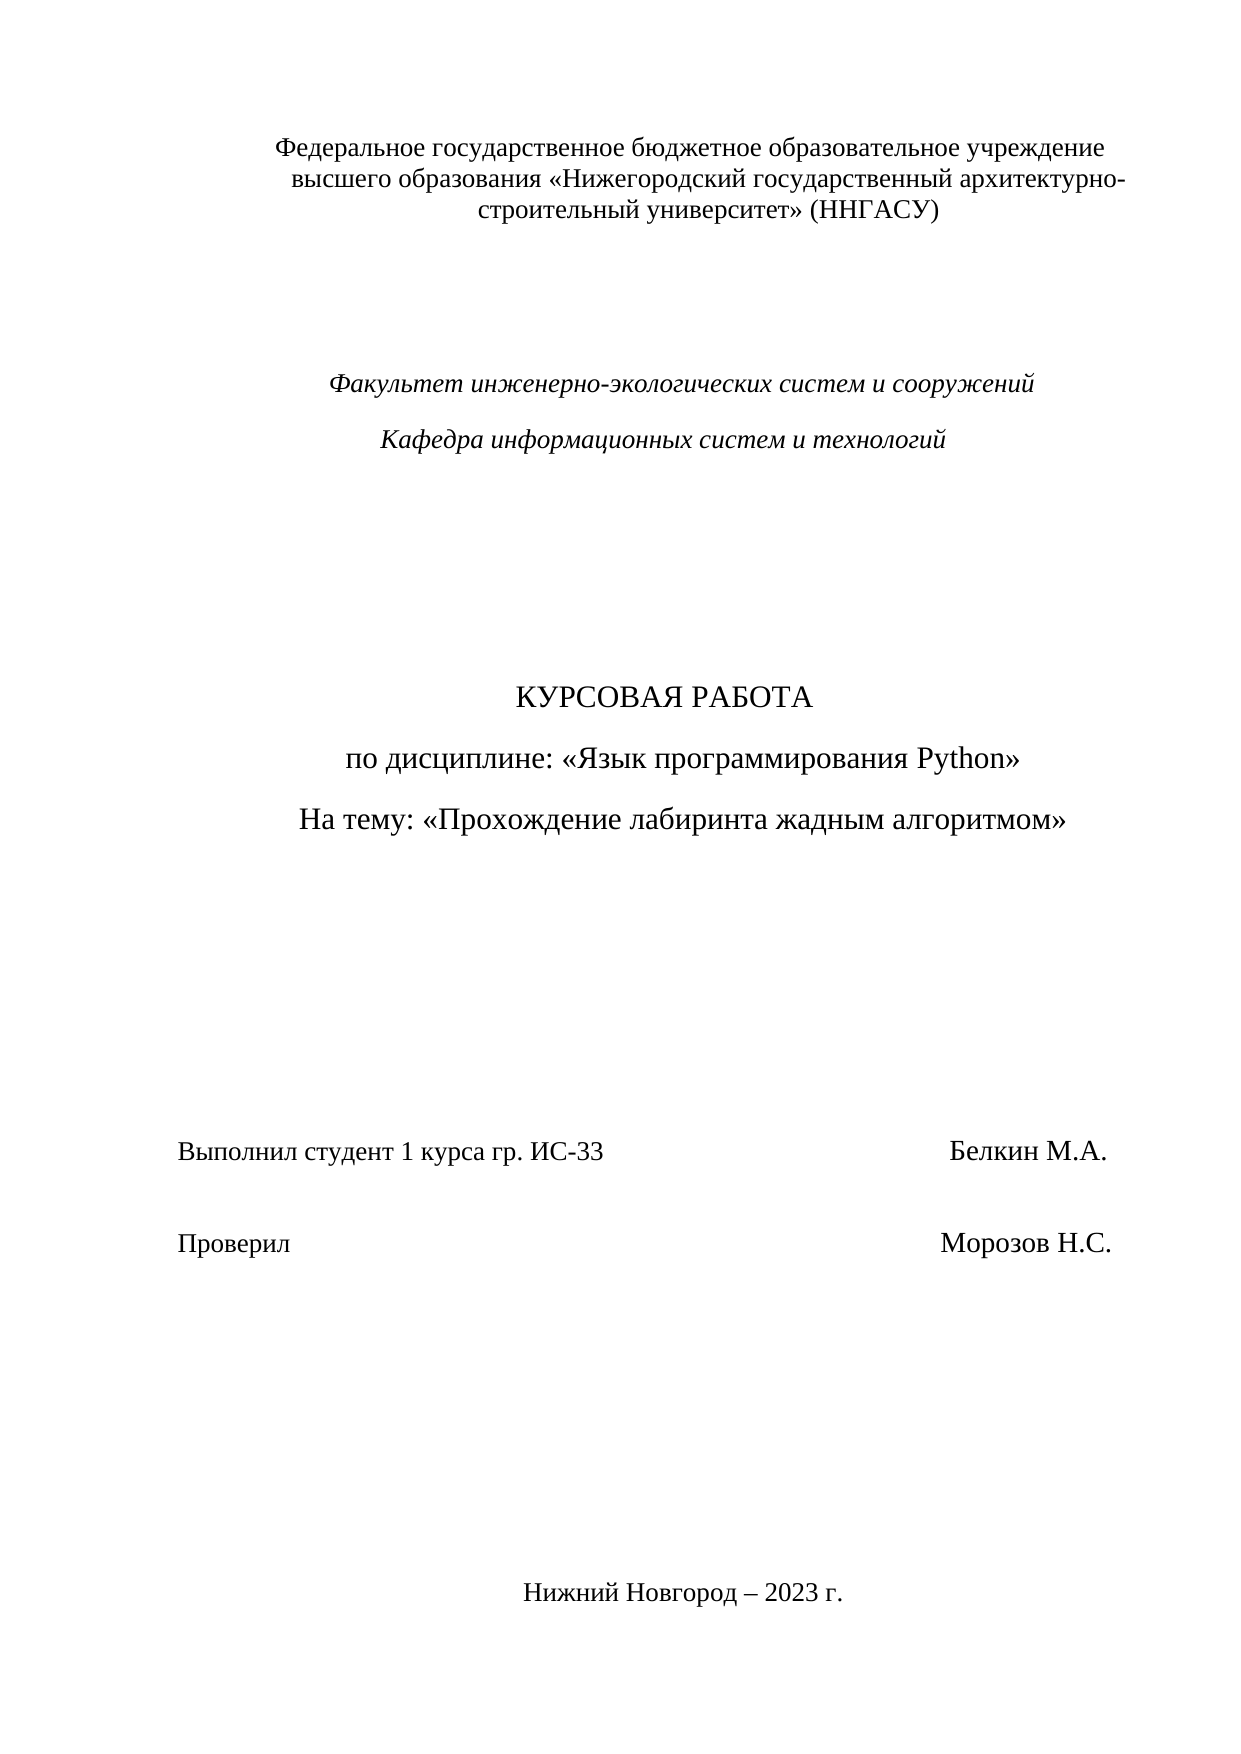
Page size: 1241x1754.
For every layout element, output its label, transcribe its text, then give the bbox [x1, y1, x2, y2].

text Нижний Новгород – 2023 г. [214, 1576, 1152, 1607]
text Факультет инженерно-экологических систем и сооружений [214, 367, 1152, 399]
text Выполнил студент 1 курса гр. ИС-33 Белкин М.А. [177, 1133, 1152, 1166]
text На тему: «Прохождение лабиринта жадным алгоритмом» [214, 800, 1152, 836]
text КУРСОВАЯ РАБОТА [177, 678, 1152, 714]
text по дисциплине: «Язык программирования Python» [214, 739, 1152, 775]
text Федеральное государственное бюджетное образовательное учреждение высшего образования «Нижегородский государственный архитектурно-строительный университет» (ННГАСУ) [229, 131, 1152, 224]
text Проверил Морозов Н.С. [177, 1225, 1152, 1258]
text Кафедра информационных систем и технологий [177, 424, 1152, 455]
